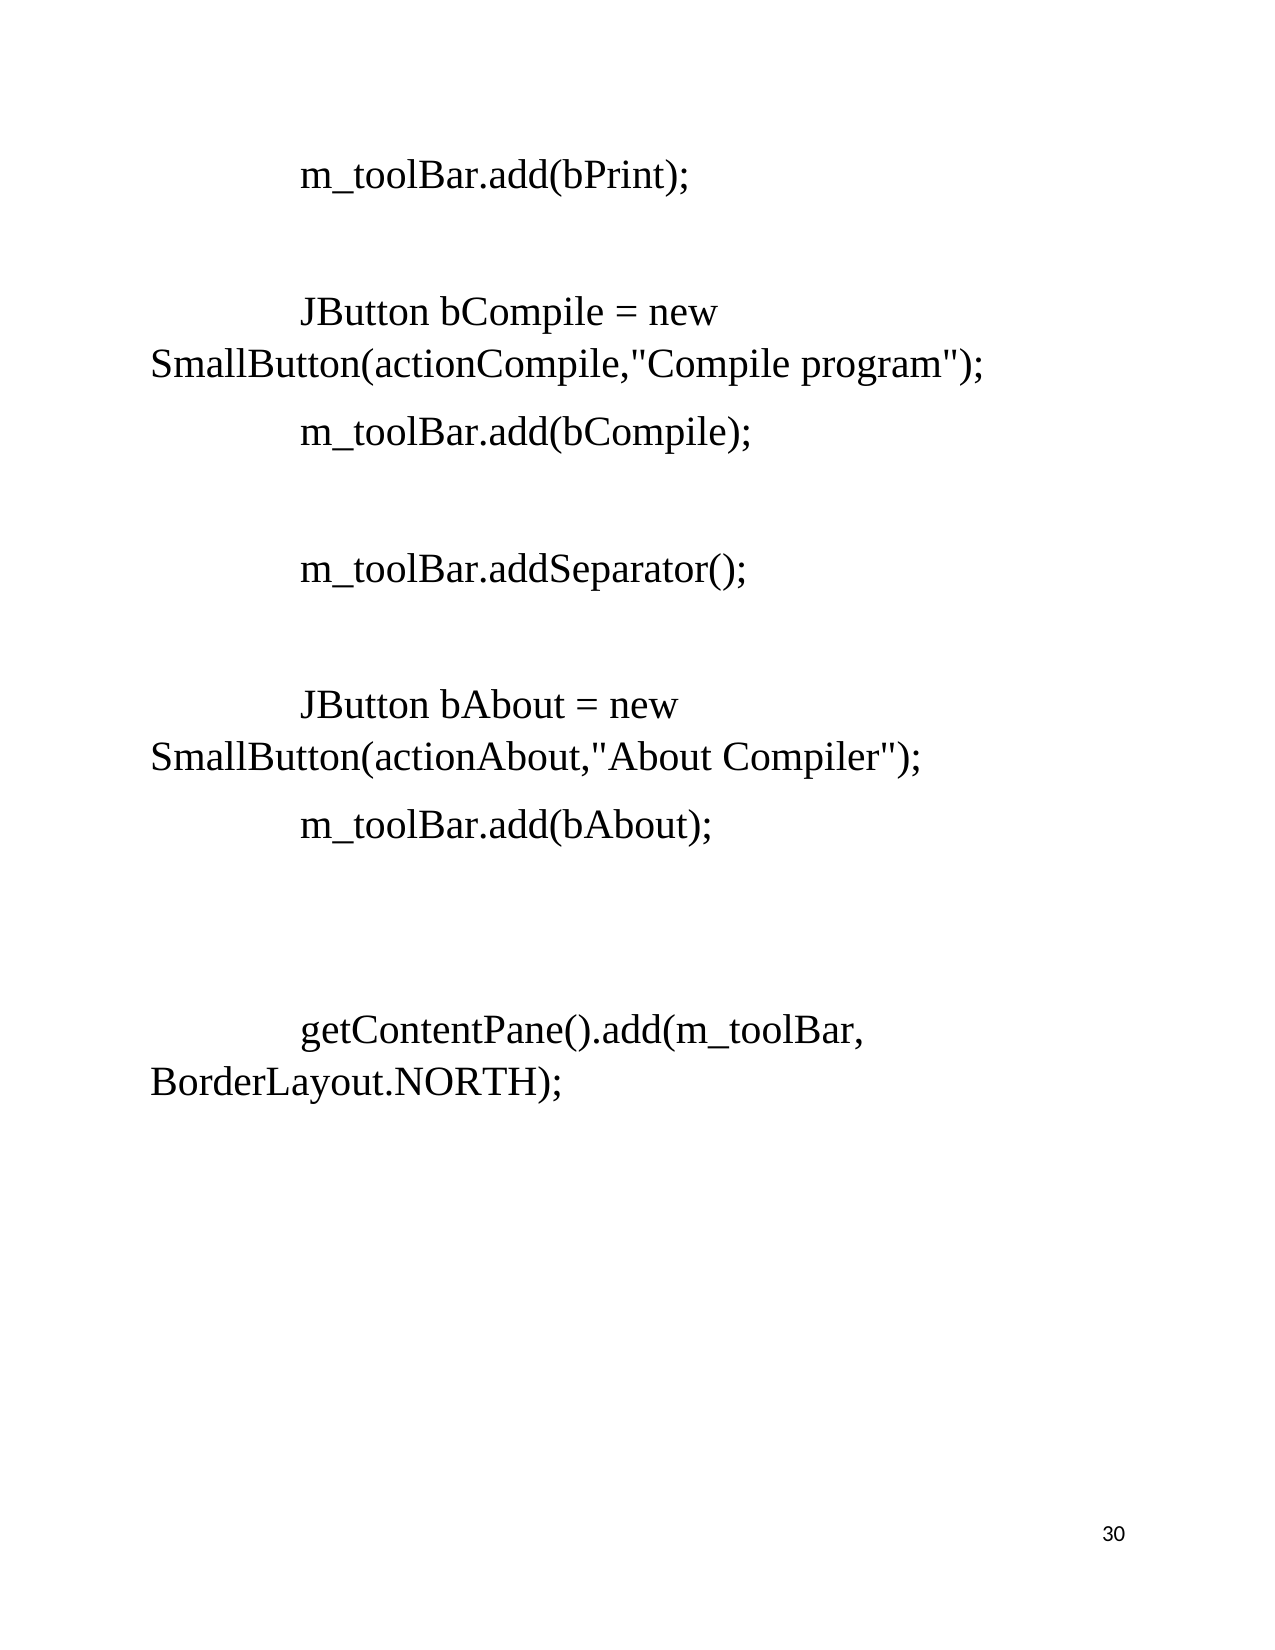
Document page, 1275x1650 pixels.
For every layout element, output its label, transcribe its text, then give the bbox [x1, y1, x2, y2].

text JButton bAbout = new SmallButton(actionAbout,"About Compiler"); [150, 680, 1125, 779]
text getContentPane().add(m_toolBar, BorderLayout.NORTH); [150, 1005, 1125, 1104]
text m_toolBar.addSeparator(); [150, 543, 1125, 591]
text m_toolBar.add(bCompile); [150, 407, 1125, 454]
text JButton bCompile = new SmallButton(actionCompile,"Compile program"); [150, 287, 1125, 386]
text m_toolBar.add(bPrint); [150, 150, 1125, 198]
text m_toolBar.add(bAbout); [150, 800, 1125, 848]
